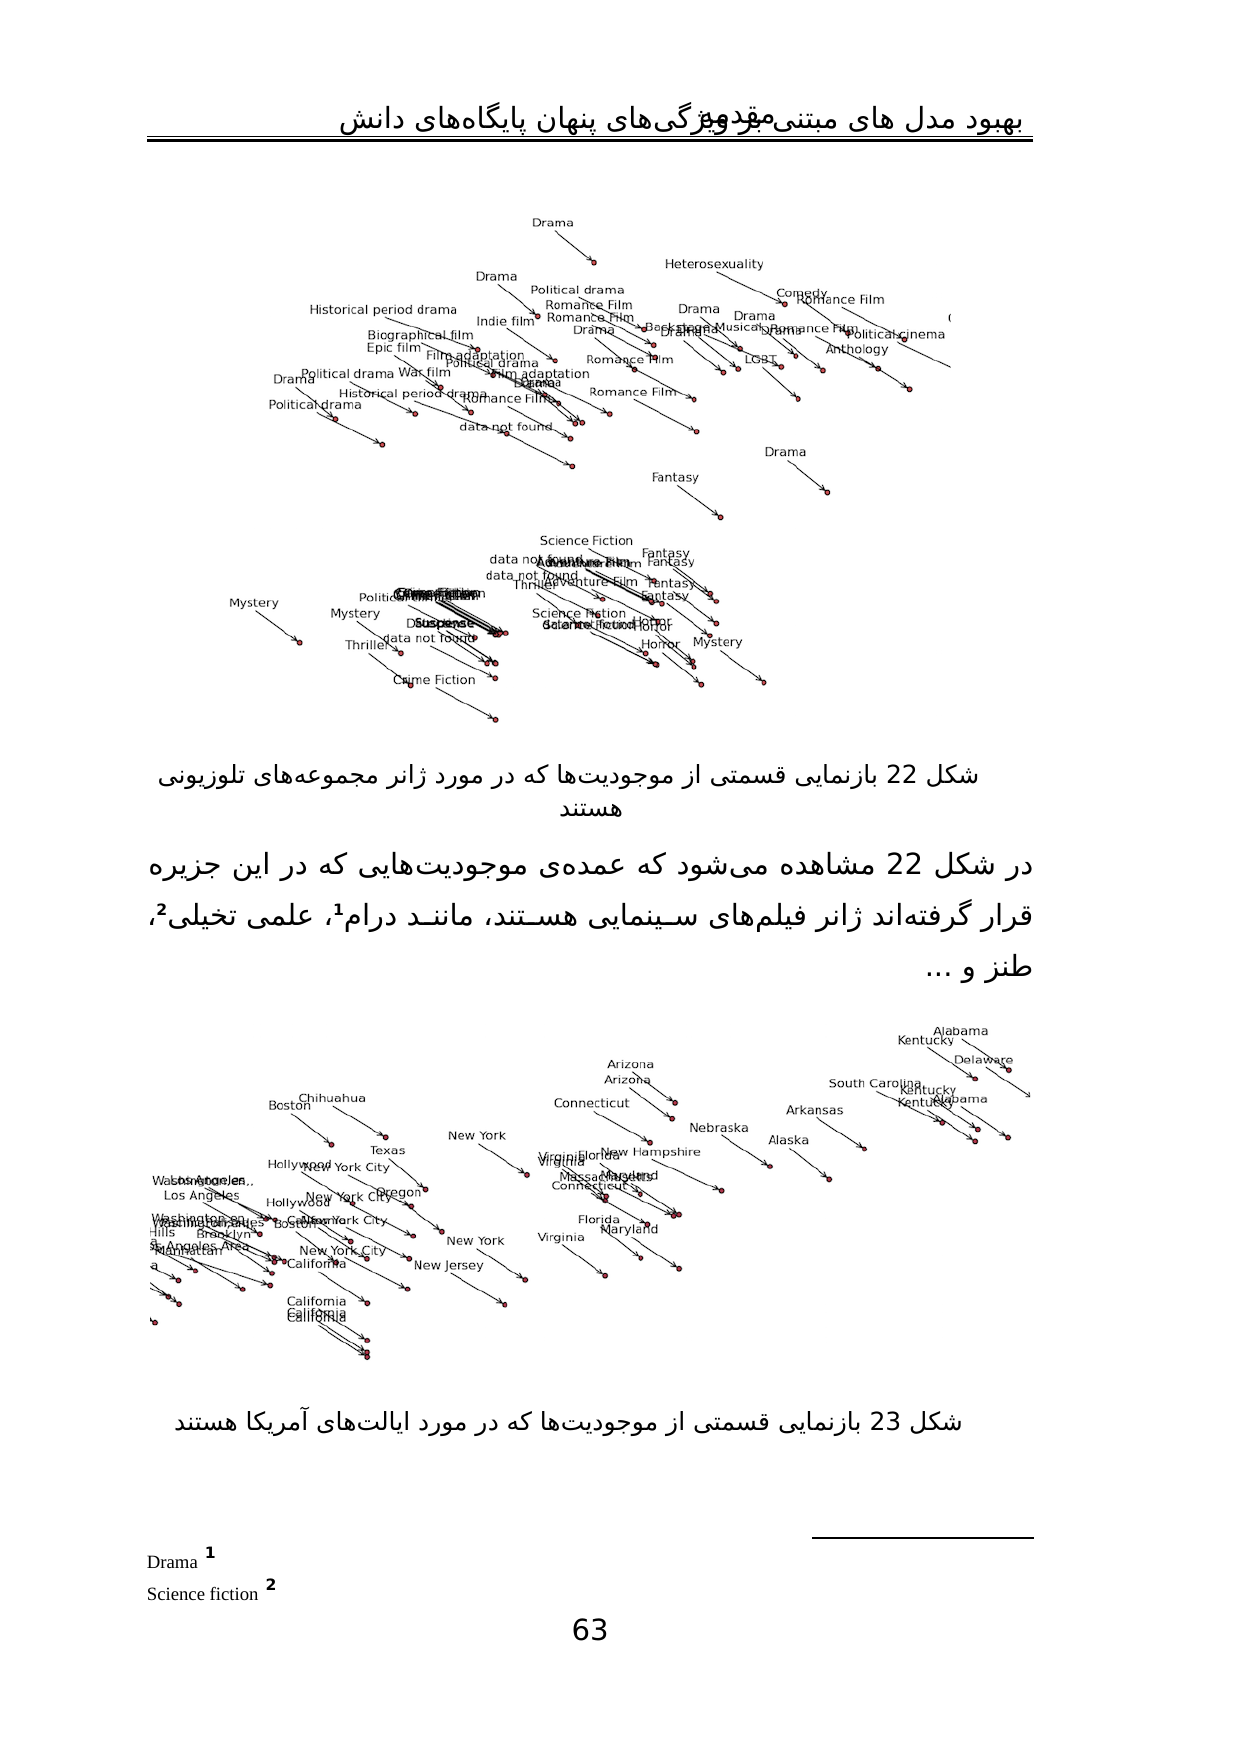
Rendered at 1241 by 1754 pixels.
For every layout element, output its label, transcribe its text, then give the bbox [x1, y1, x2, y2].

text شکل 23 بازنمایی قسمتی از موجودیت‌ها که در مورد ایالت‌های آمریکا هستند [147, 1407, 1035, 1436]
text در شکل 22 مشاهده ‌می‌شود که عمده‌ی موجودیت‌هایی که در این جزیره قرار گرفته‌اند ژانر فیلم‌های سینمایی هستند، مانند درام، علمی تخیلی، طنز و ... [147, 848, 1033, 983]
picture [229, 207, 951, 723]
text شکل 22 بازنمایی قسمتی از موجودیت‌ها که در مورد ژانر مجموعه‌های تلوزیونی هستند [147, 760, 1035, 822]
picture [150, 1021, 1030, 1370]
